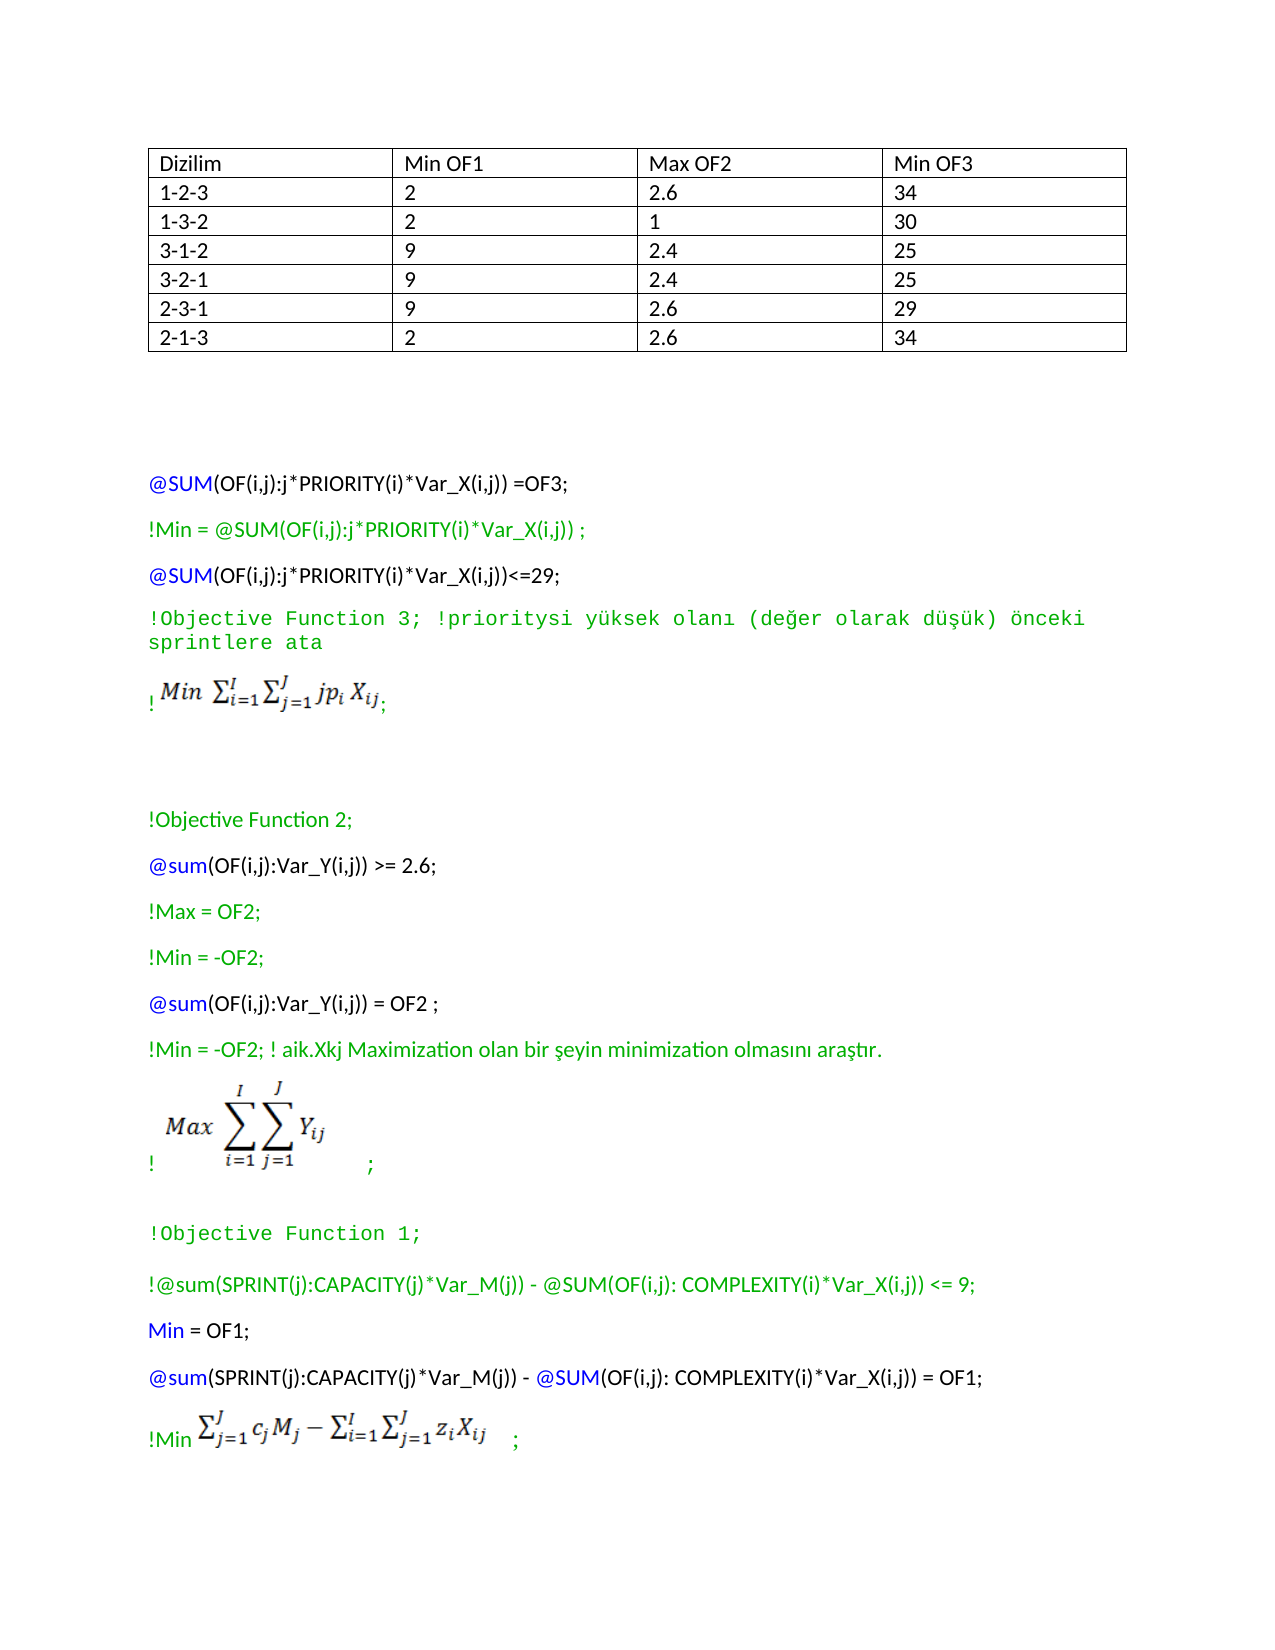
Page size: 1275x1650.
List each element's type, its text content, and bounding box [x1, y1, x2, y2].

table_cell 2-1-3 [149, 323, 392, 351]
text Min = OF1; [148, 1317, 1127, 1345]
text !Objective Function 3; !prioritysi yüksek olanı (değer olarak düşük) önceki sprintlere ata [148, 608, 1127, 656]
text @SUM(OF(i,j):j*PRIORITY(i)*Var_X(i,j)) =OF3; [148, 469, 1127, 497]
table_cell 2.6 [638, 178, 882, 206]
table_cell 3-2-1 [149, 265, 392, 293]
table_cell 2.4 [638, 265, 882, 293]
table_cell 2.6 [638, 294, 882, 322]
table_cell 9 [393, 236, 637, 264]
table_cell 2 [393, 207, 637, 235]
table_header Min OF1 [393, 149, 637, 177]
table_cell 2.6 [638, 323, 882, 351]
text ! ; [148, 674, 1127, 717]
text !Min = @SUM(OF(i,j):j*PRIORITY(i)*Var_X(i,j)) ; [148, 516, 1127, 543]
table_cell 9 [393, 294, 637, 322]
table_cell 9 [393, 265, 637, 293]
table_cell 2-3-1 [149, 294, 392, 322]
text @SUM(OF(i,j):j*PRIORITY(i)*Var_X(i,j))<=29; [148, 562, 1127, 589]
text !Objective Function 1; [148, 1223, 1127, 1247]
table_cell 2 [393, 323, 637, 351]
text !Objective Function 2; [148, 805, 1127, 833]
text !Min = -OF2; ! aik.Xkj Maximization olan bir şeyin minimization olmasını araştır. [148, 1035, 1127, 1063]
text !Max = OF2; [148, 897, 1127, 925]
table_cell 1 [638, 207, 882, 235]
table_cell 2.4 [638, 236, 882, 264]
table_cell 34 [883, 323, 1126, 351]
table_cell 25 [883, 265, 1126, 293]
table_header Max OF2 [638, 149, 882, 177]
picture [160, 673, 381, 712]
text !Min = -OF2; [148, 943, 1127, 971]
table_cell 3-1-2 [149, 236, 392, 264]
text ! ; [148, 1081, 1127, 1177]
text !@sum(SPRINT(j):CAPACITY(j)*Var_M(j)) - @SUM(OF(i,j): COMPLEXITY(i)*Var_X(i,j)) <= 9; [148, 1271, 1127, 1299]
picture [198, 1408, 487, 1448]
picture [165, 1081, 327, 1171]
table_cell 29 [883, 294, 1126, 322]
table_header Min OF3 [883, 149, 1126, 177]
table_cell 1-3-2 [149, 207, 392, 235]
text @sum(SPRINT(j):CAPACITY(j)*Var_M(j)) - @SUM(OF(i,j): COMPLEXITY(i)*Var_X(i,j)) = OF1; [148, 1363, 1127, 1391]
table_cell 34 [883, 178, 1126, 206]
table_header Dizilim [149, 149, 392, 177]
text @sum(OF(i,j):Var_Y(i,j)) >= 2.6; [148, 851, 1127, 879]
table_cell 1-2-3 [149, 178, 392, 206]
table_cell 25 [883, 236, 1126, 264]
table_cell 2 [393, 178, 637, 206]
table_cell 30 [883, 207, 1126, 235]
text @sum(OF(i,j):Var_Y(i,j)) = OF2 ; [148, 989, 1127, 1017]
